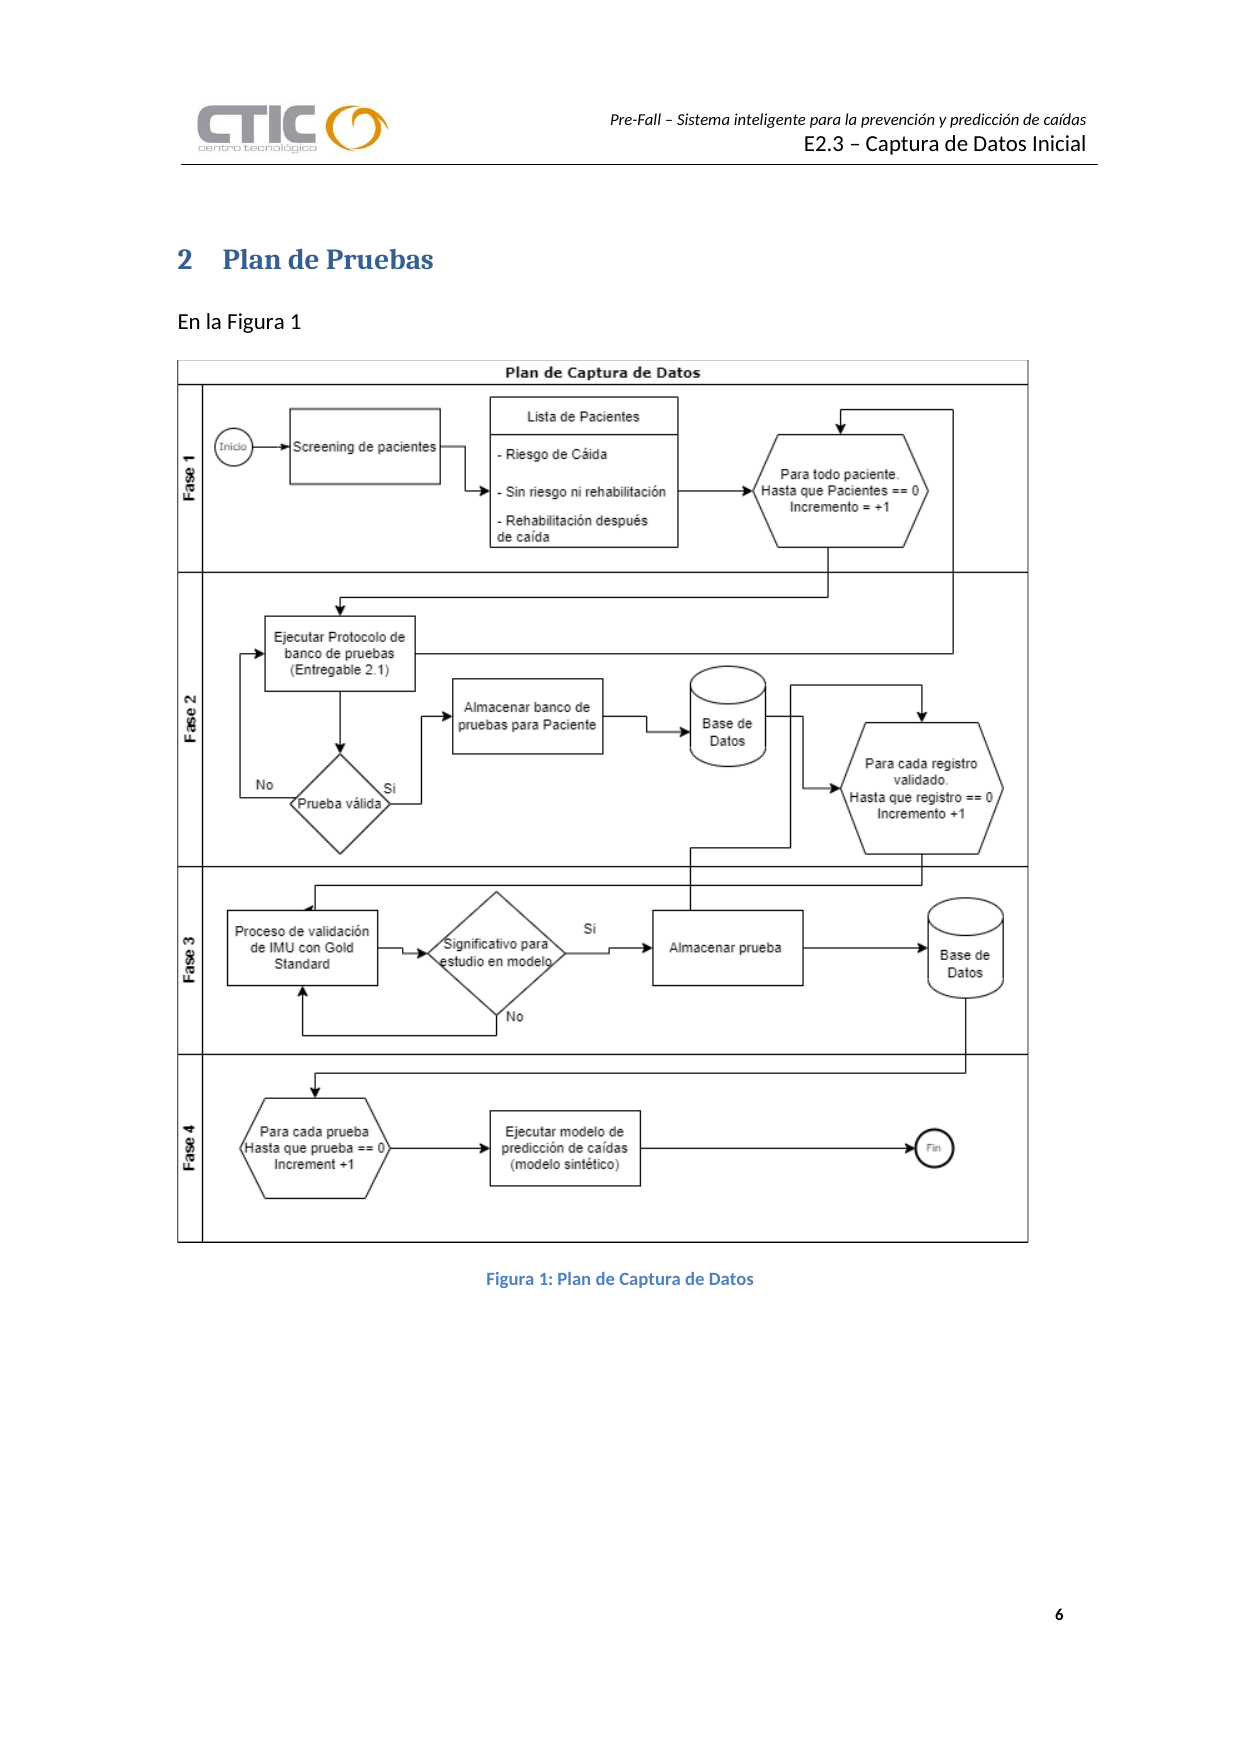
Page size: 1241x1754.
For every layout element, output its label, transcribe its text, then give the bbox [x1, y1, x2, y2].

text En la Figura 1 [177, 307, 1063, 335]
subtitle Plan de Pruebas [177, 243, 1063, 277]
picture [177, 360, 1029, 1243]
picture [192, 101, 390, 154]
